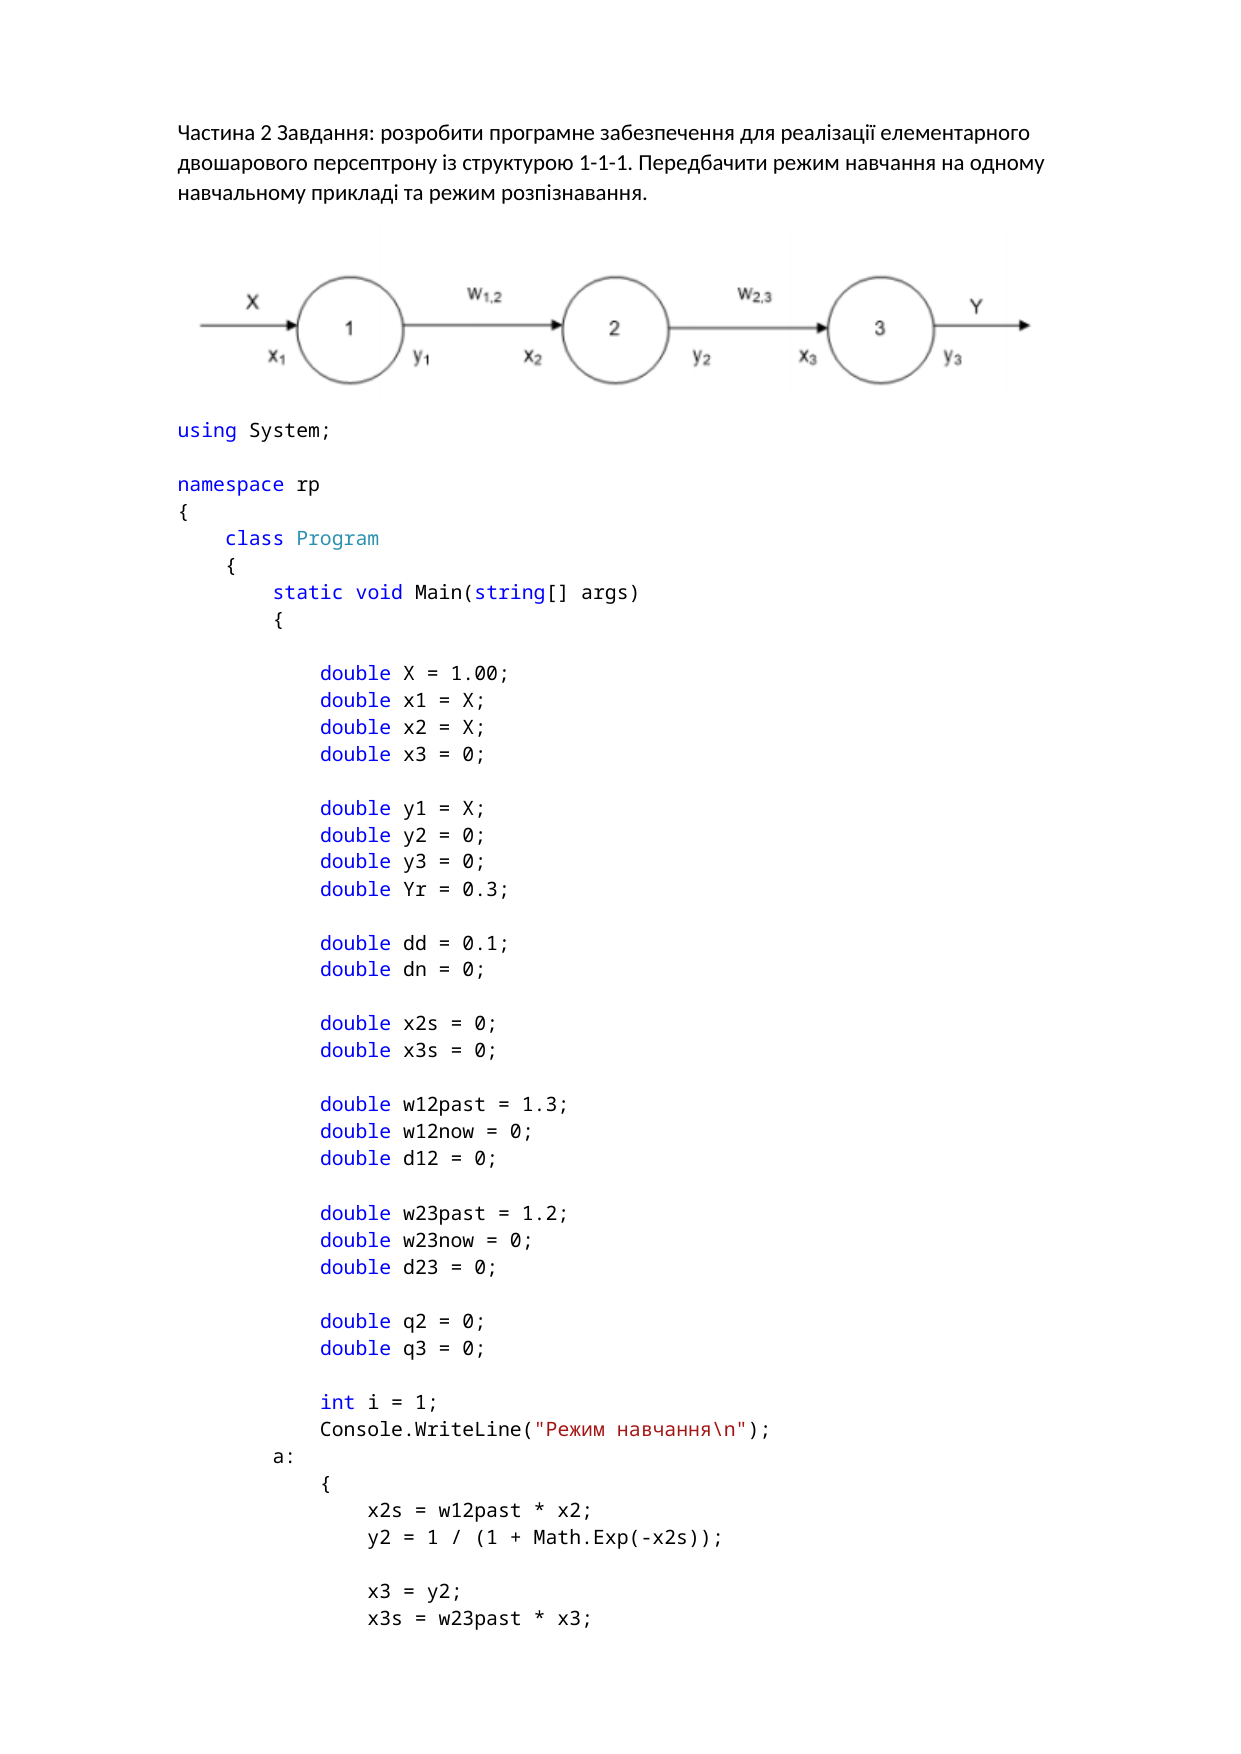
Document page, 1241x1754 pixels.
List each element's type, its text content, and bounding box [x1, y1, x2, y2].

text double y1 = X; [177, 794, 1152, 821]
text double dd = 0.1; [177, 929, 1152, 956]
text namespace rp [177, 470, 1152, 497]
text double w12past = 1.3; [177, 1091, 1152, 1118]
text double x2s = 0; [177, 1010, 1152, 1037]
text y2 = 1 / (1 + Math.Exp(-x2s)); [177, 1523, 1152, 1550]
text int i = 1; [177, 1388, 1152, 1415]
text double q2 = 0; [177, 1307, 1152, 1334]
text { [177, 497, 1152, 524]
text { [177, 551, 1152, 578]
text double d23 = 0; [177, 1253, 1152, 1281]
text double d12 = 0; [177, 1144, 1152, 1172]
text double x2 = X; [177, 713, 1152, 740]
text using System; [177, 416, 1152, 443]
picture [177, 225, 1093, 398]
text double Yr = 0.3; [177, 875, 1152, 902]
text { [177, 1469, 1152, 1496]
text x3 = y2; [177, 1577, 1152, 1604]
text static void Main(string[] args) [177, 578, 1152, 605]
text Console.WriteLine("Режим навчання\n"); [177, 1415, 1152, 1442]
text double y2 = 0; [177, 821, 1152, 848]
text a: [177, 1442, 1152, 1469]
text double w23past = 1.2; [177, 1199, 1152, 1227]
text double x1 = X; [177, 686, 1152, 713]
text double w12now = 0; [177, 1118, 1152, 1144]
text double q3 = 0; [177, 1334, 1152, 1361]
text double X = 1.00; [177, 659, 1152, 686]
text double y3 = 0; [177, 848, 1152, 875]
text x2s = w12past * x2; [177, 1496, 1152, 1523]
text Частина 2 Завдання: розробити програмне забезпечення для реалізації елементарного двошарового персептрону із структурою 1-1-1. Передбачити режим навчання на одному навчальному прикладі та режим розпізнавання. [177, 118, 1152, 207]
text x3s = w23past * x3; [177, 1604, 1152, 1631]
text double x3 = 0; [177, 740, 1152, 767]
text double dn = 0; [177, 956, 1152, 983]
text double w23now = 0; [177, 1227, 1152, 1253]
text { [177, 605, 1152, 632]
text double x3s = 0; [177, 1037, 1152, 1064]
text class Program [177, 524, 1152, 551]
